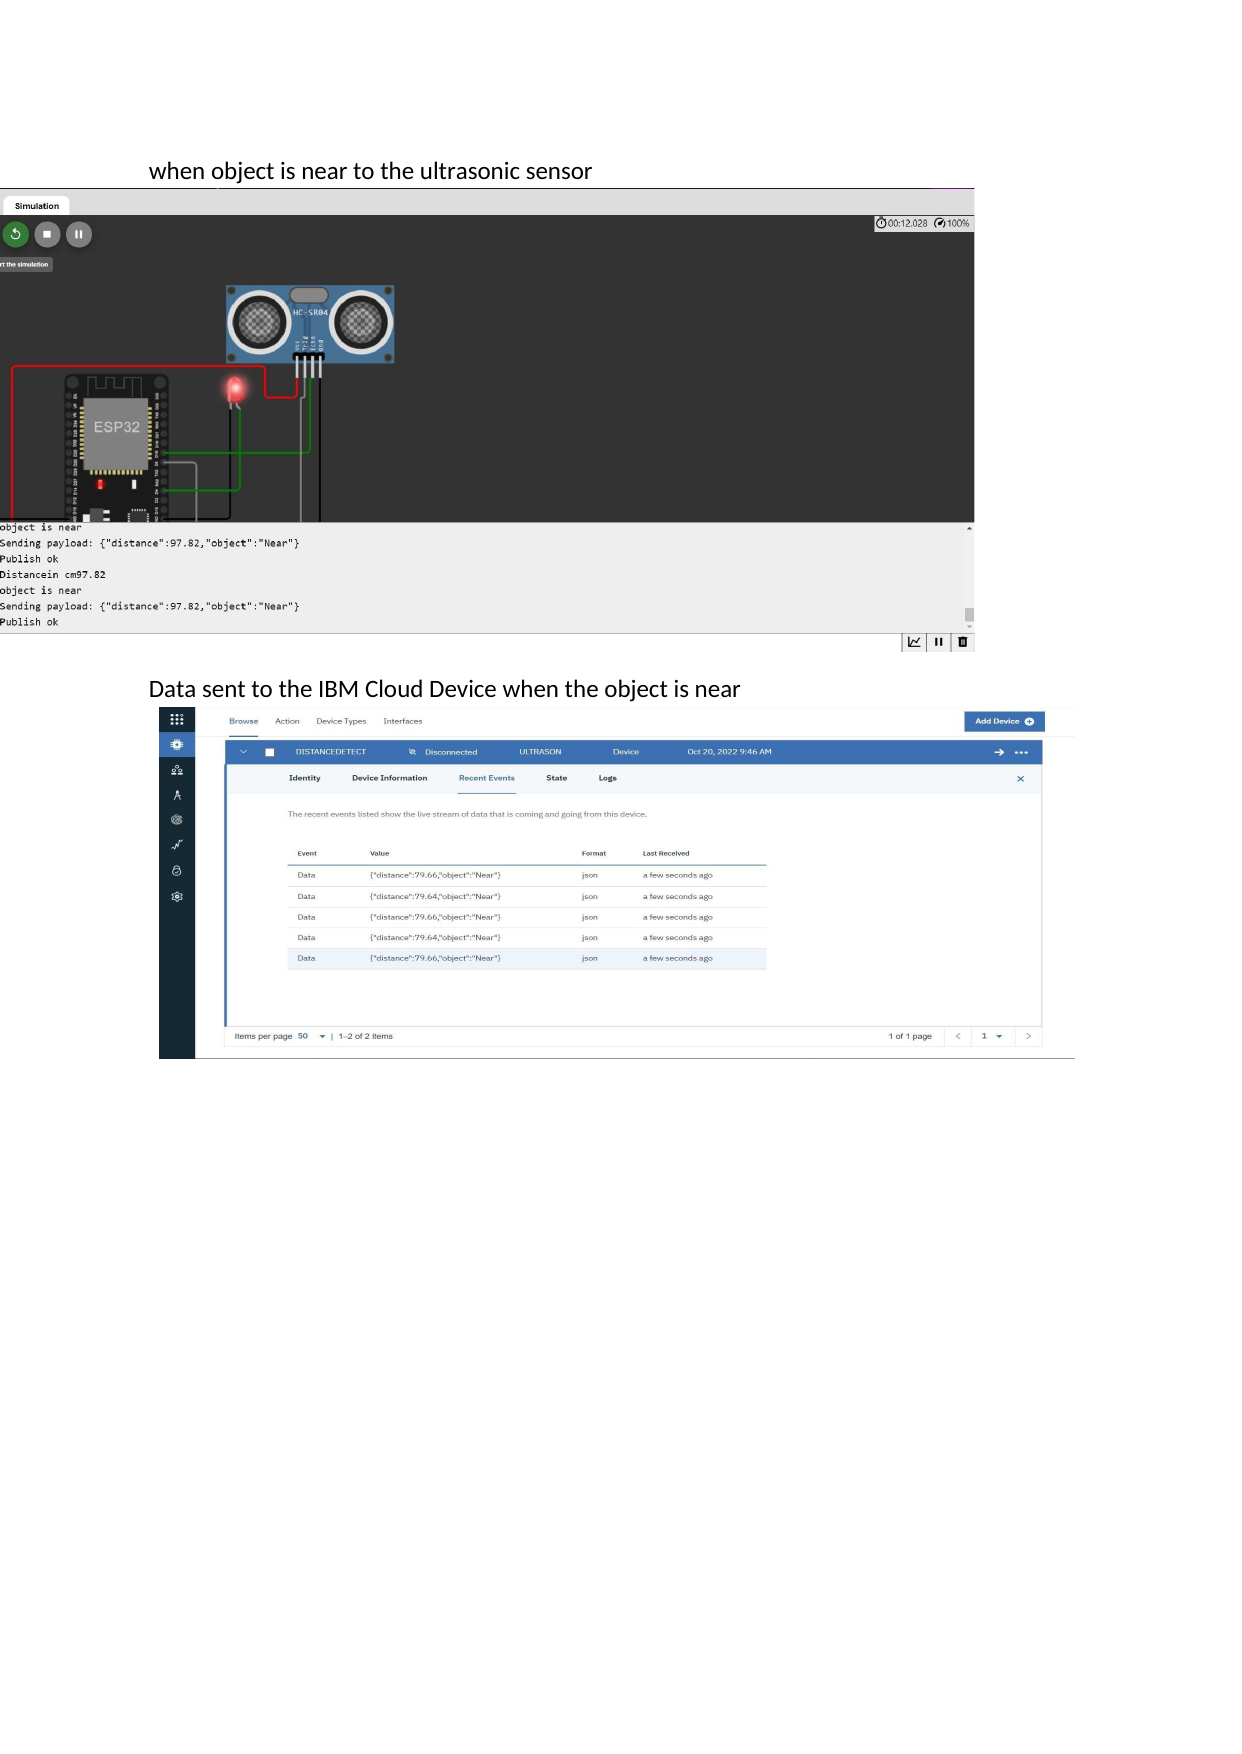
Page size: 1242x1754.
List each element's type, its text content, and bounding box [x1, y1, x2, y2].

text when object is near to the ultrasonic sensor [148, 156, 742, 186]
picture [0, 187, 975, 652]
picture [158, 706, 1075, 1059]
text Data sent to the IBM Cloud Device when the object is near [148, 652, 742, 703]
